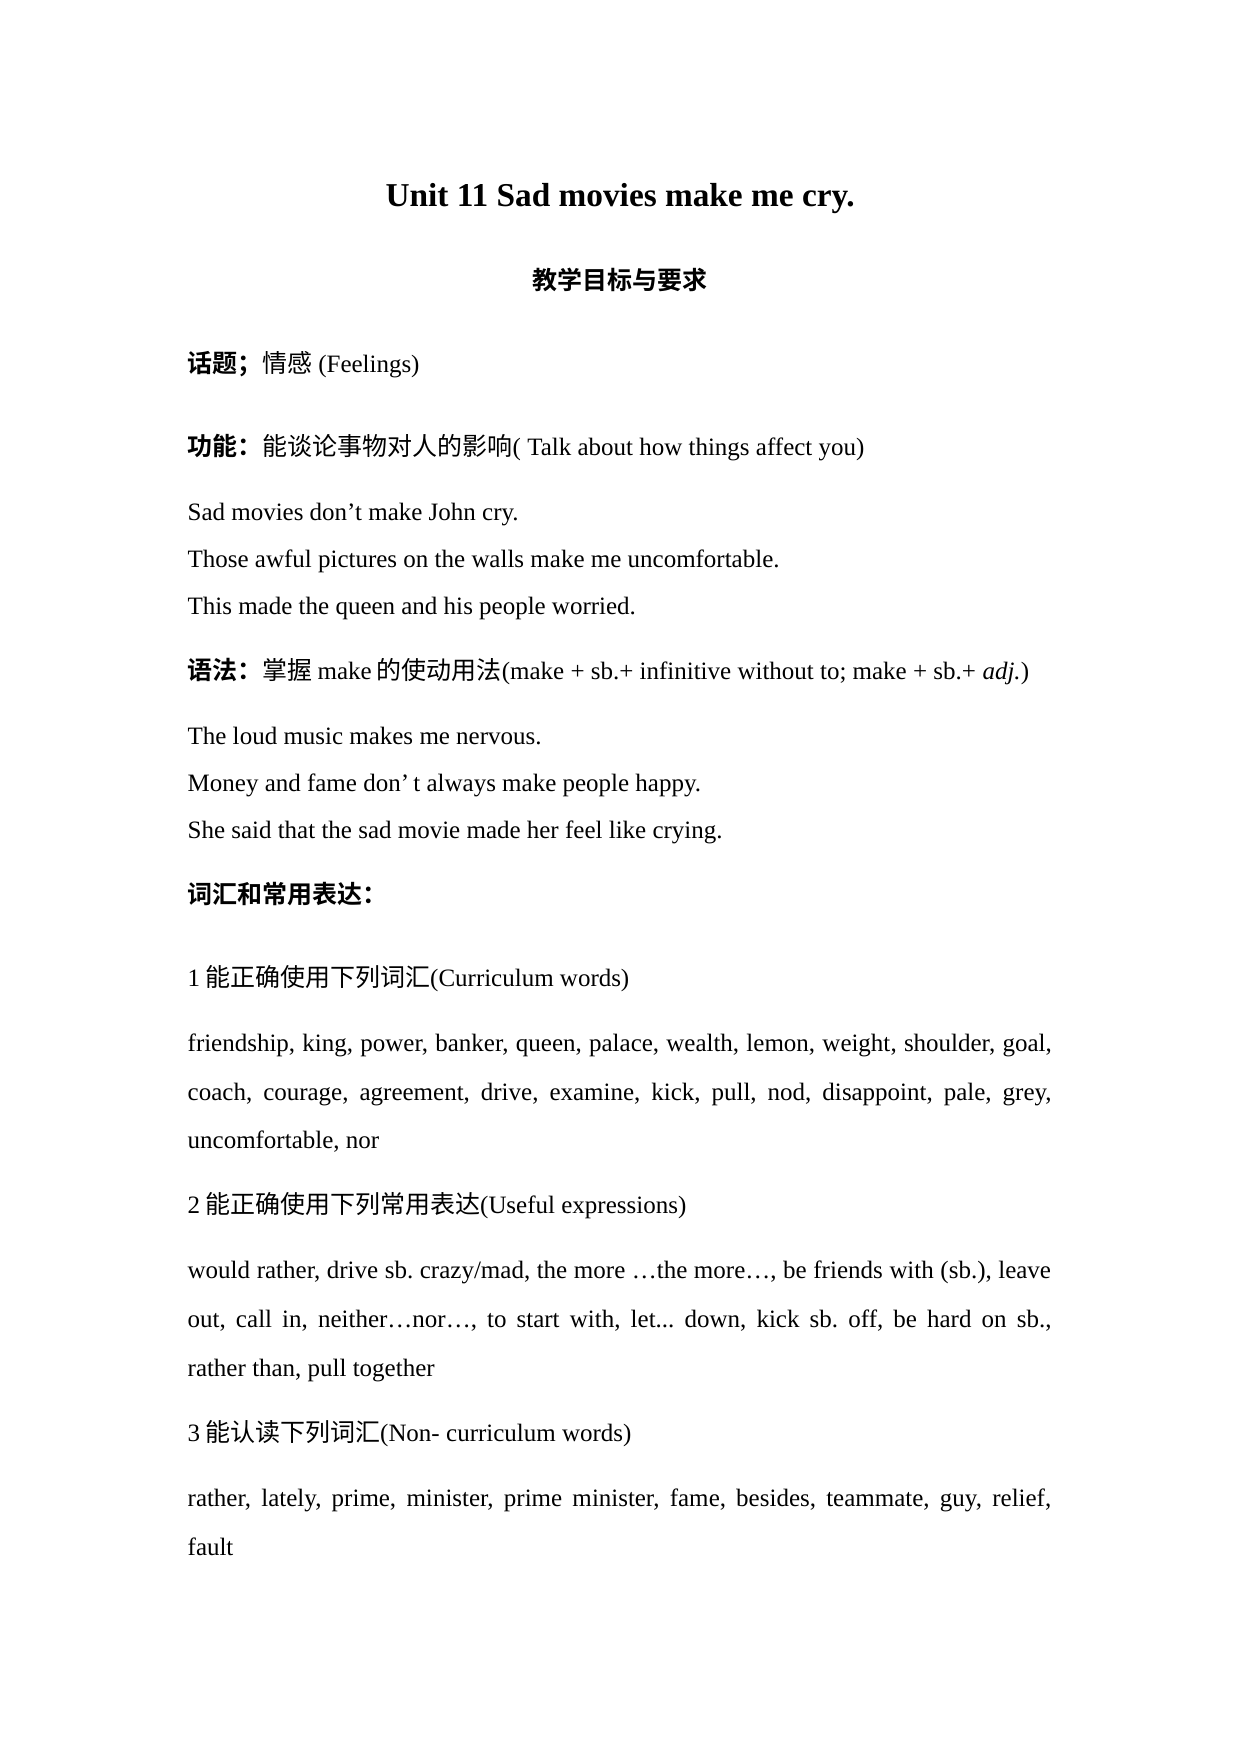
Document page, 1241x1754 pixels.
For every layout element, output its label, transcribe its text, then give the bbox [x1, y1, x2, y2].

text She said that the sad movie made her feel like crying. [187, 813, 1053, 846]
text 功能：能谈论事物对人的影响( Talk about how things affect you) [187, 412, 1053, 477]
text 话题；情感 (Feelings) [187, 329, 1053, 394]
text friendship, king, power, banker, queen, palace, wealth, lemon, weight, shoulder, goal, coach, courage, agreement, drive, examine, kick, pull, nod, disappoint, pale, grey, uncomfortable, nor [187, 1026, 1053, 1156]
text rather, lately, prime, minister, prime minister, fame, besides, teammate, guy, relief, fault [187, 1481, 1053, 1562]
text 2能正确使用下列常用表达(Useful expressions) [187, 1171, 1053, 1236]
text would rather, drive sb. crazy/mad, the more …the more…, be friends with (sb.), leave out, call in, neither…nor…, to start with, let... down, kick sb. off, be hard on sb., rather than, pull together [187, 1254, 1053, 1384]
text Sad movies don’t make John cry. [187, 496, 1053, 528]
text The loud music makes me nervous. [187, 719, 1053, 752]
text 1能正确使用下列词汇(Curriculum words) [187, 943, 1053, 1008]
text 教学目标与要求 [187, 246, 1053, 311]
text 语法：掌握make的使动用法(make + sb.+ infinitive without to; make + sb.+ adj.) [187, 636, 1053, 701]
text 3能认读下列词汇(Non- curriculum words) [187, 1398, 1053, 1463]
text 词汇和常用表达： [187, 860, 1053, 925]
text Those awful pictures on the walls make me uncomfortable. [187, 542, 1053, 575]
text Unit 11 Sad movies make me cry. [187, 162, 1053, 227]
text This made the queen and his people worried. [187, 589, 1053, 622]
text Money and fame don’ t always make people happy. [187, 766, 1053, 799]
